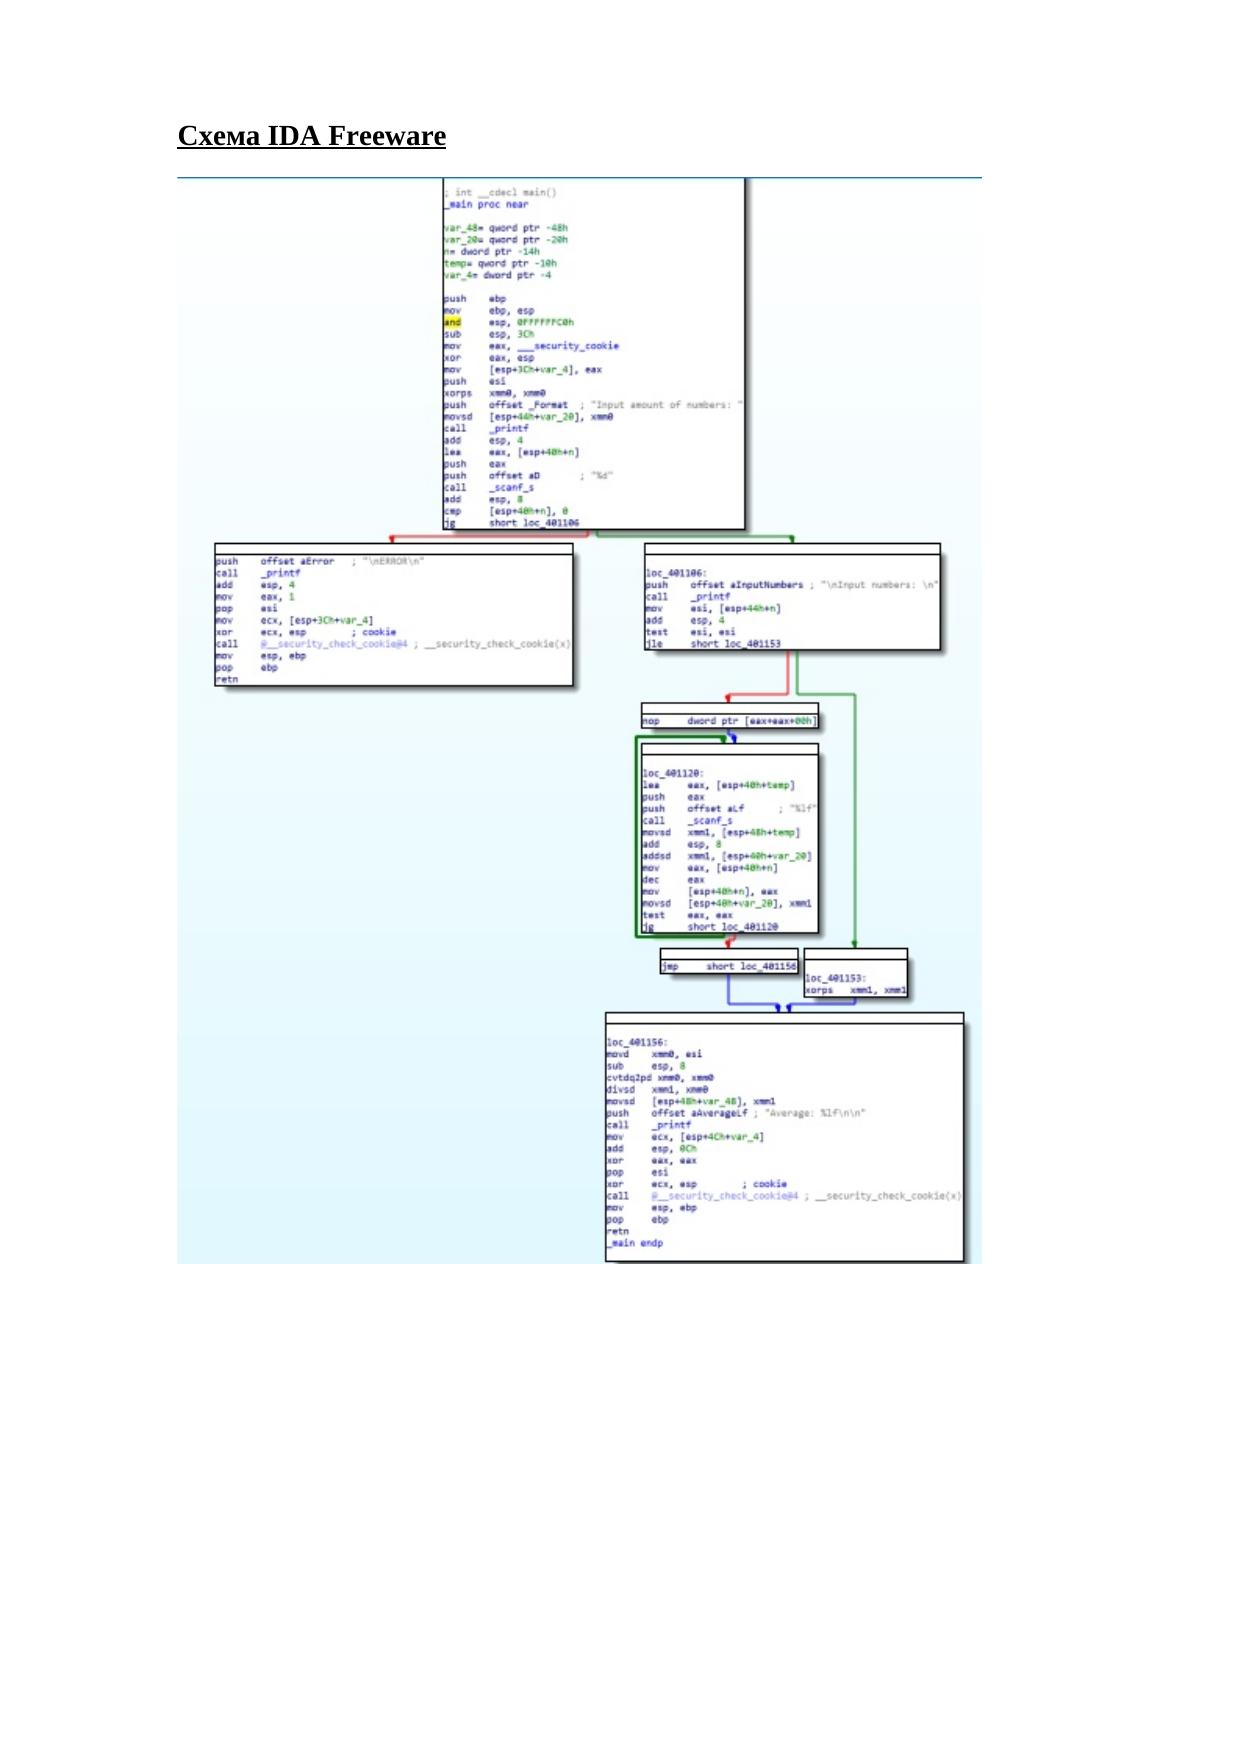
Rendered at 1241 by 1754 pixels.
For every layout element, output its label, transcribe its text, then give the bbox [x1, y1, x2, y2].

picture [177, 177, 982, 1264]
text Схема IDA Freeware [177, 118, 1152, 152]
